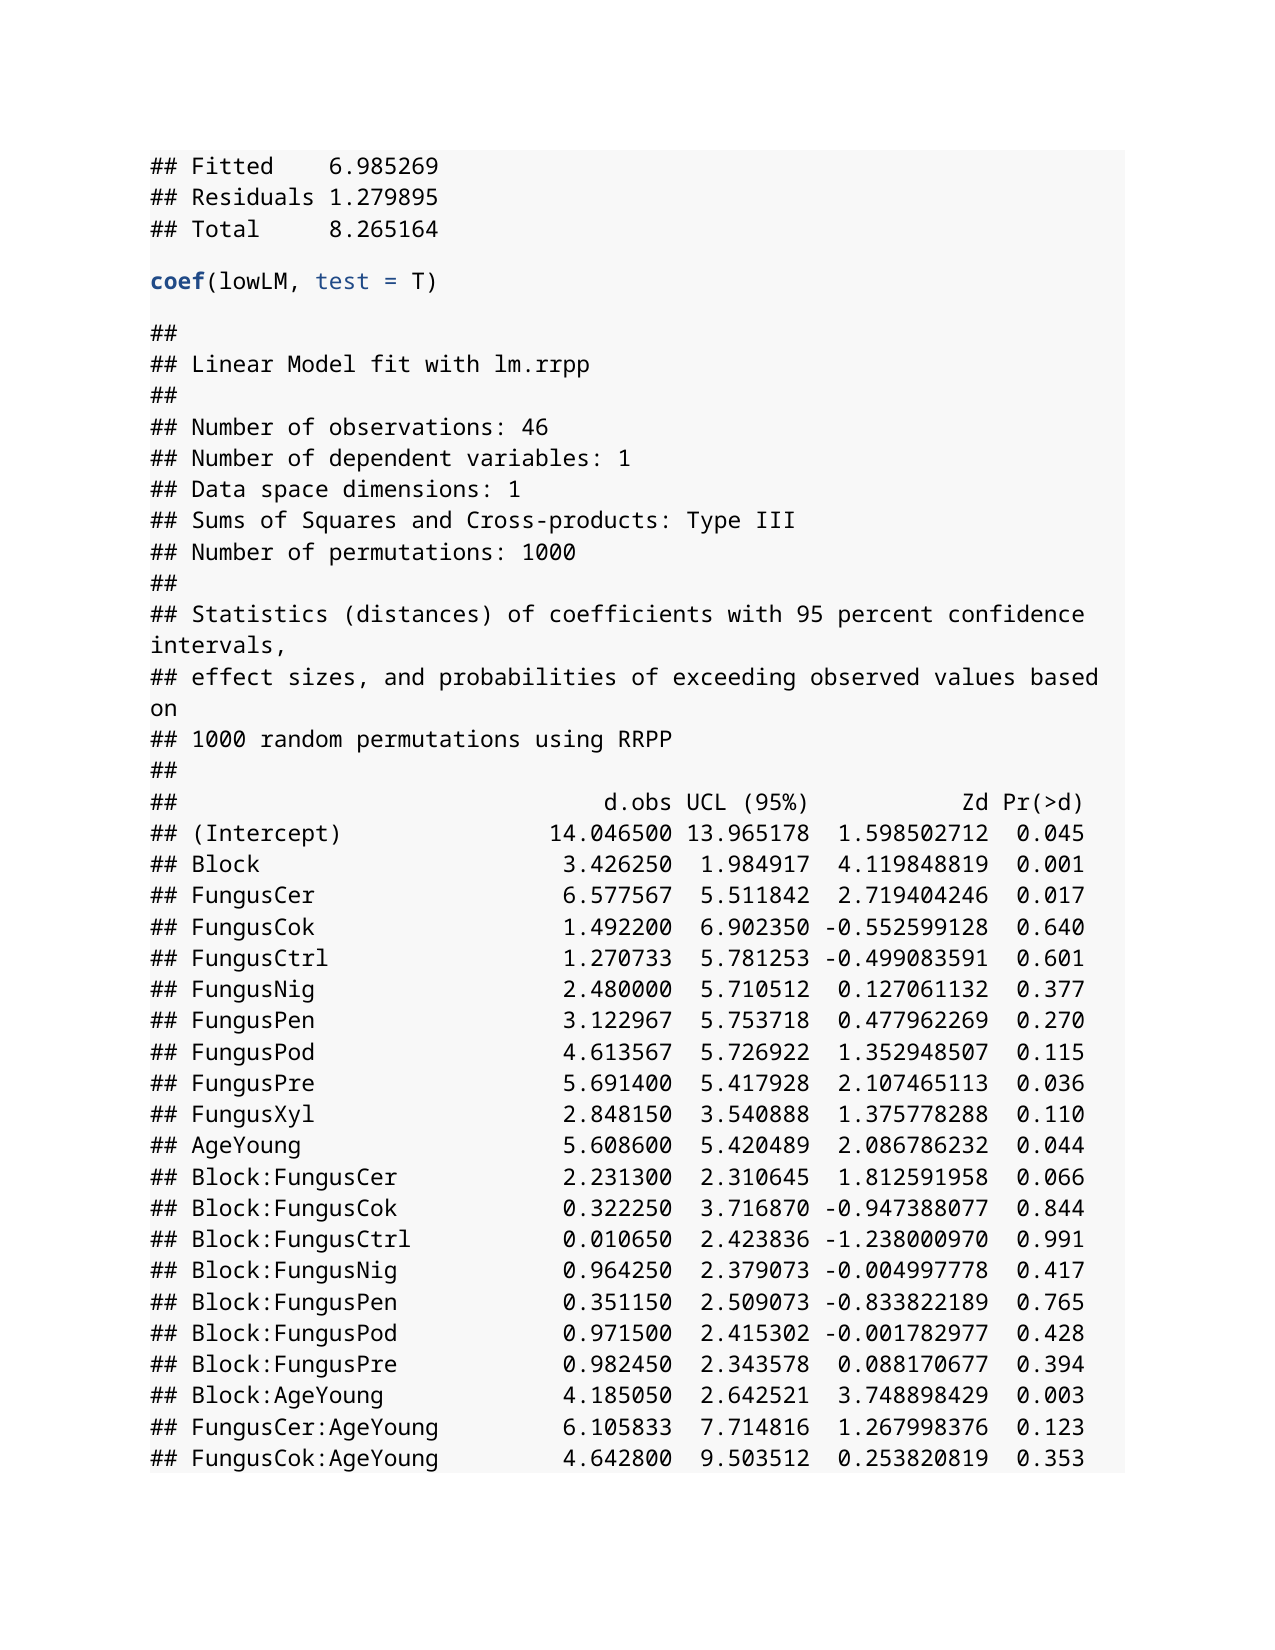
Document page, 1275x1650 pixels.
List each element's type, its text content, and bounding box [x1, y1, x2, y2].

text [150, 150, 1125, 244]
text coef(lowLM, test = T) [150, 264, 1125, 296]
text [150, 317, 1125, 1473]
